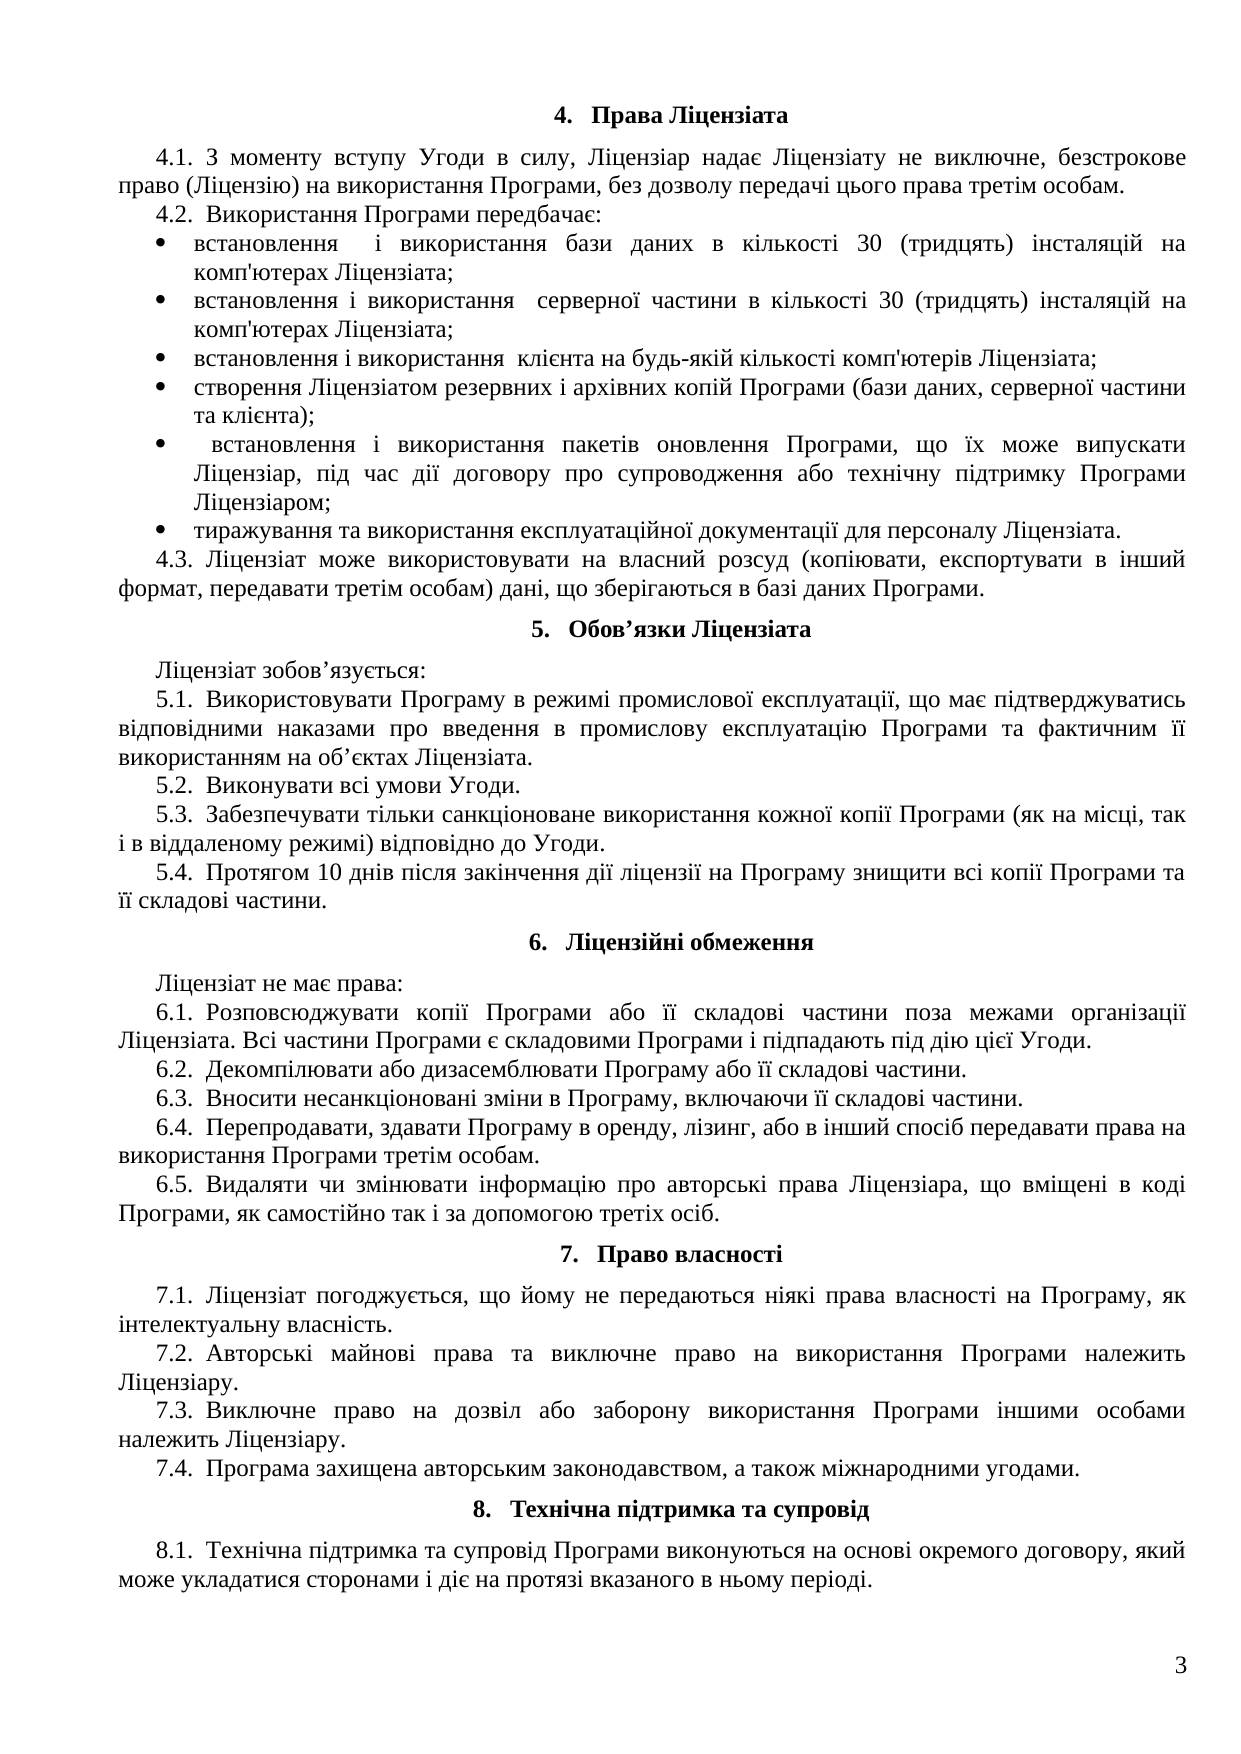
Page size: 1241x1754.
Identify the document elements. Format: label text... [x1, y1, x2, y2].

list Забезпечувати тільки санкціоноване використання кожної копії Програми (як на місці, так і в віддаленому режимі) відповідно до Угоди. [118, 799, 1187, 857]
list Авторські майнові права та виключне право на використання Програми належить Ліцензіару. [118, 1338, 1187, 1395]
list Використання Програми передбачає: [118, 199, 1187, 228]
list Виконувати всі умови Угоди. [118, 770, 1187, 799]
text Ліцензіат не має права: [118, 968, 1187, 997]
list З моменту вступу Угоди в силу, Ліцензіар надає Ліцензіату не виключне, безстрокове право (Ліцензію) на використання Програми, без дозволу передачі цього права третім особам. [118, 142, 1187, 199]
subtitle Право власності [155, 1239, 1187, 1268]
list Використовувати Програму в режимі промислової експлуатації, що має підтверджуватись відповідними наказами про введення в промислову експлуатацію Програми та фактичним її використанням на об’єктах Ліцензіата. [118, 684, 1187, 770]
list Технічна підтримка та супровід Програми виконуються на основі окремого договору, який може укладатися сторонами і діє на протязі вказаного в ньому періоді. [118, 1535, 1187, 1593]
list Виключне право на дозвіл або заборону використання Програми іншими особами належить Ліцензіару. [118, 1395, 1187, 1453]
list Перепродавати, здавати Програму в оренду, лізинг, або в інший спосіб передавати права на використання Програми третім особам. [118, 1112, 1187, 1169]
list встановлення і використання бази даних в кількості 30 (тридцять) інсталяцій на комп'ютерах Ліцензіата; [156, 228, 1187, 285]
list встановлення і використання пакетів оновлення Програми, що їх може випускати Ліцензіар, під час дії договору про супроводження або технічну підтримку Програми Ліцензіаром; [156, 429, 1187, 515]
list Програма захищена авторським законодавством, а також міжнародними угодами. [118, 1453, 1187, 1482]
list створення Ліцензіатом резервних і архівних копій Програми (бази даних, серверної частини та клієнта); [156, 372, 1187, 429]
list встановлення і використання серверної частини в кількості 30 (тридцять) інсталяцій на комп'ютерах Ліцензіата; [156, 285, 1187, 343]
list Вносити несанкціоновані зміни в Програму, включаючи її складові частини. [118, 1083, 1187, 1112]
list тиражування та використання експлуатаційної документації для персоналу Ліцензіата. [156, 515, 1187, 544]
text Ліцензіат зобов’язується: [118, 655, 1187, 684]
subtitle Ліцензійні обмеження [155, 927, 1187, 955]
list Ліцензіат погоджується, що йому не передаються ніякі права власності на Програму, як інтелектуальну власність. [118, 1280, 1187, 1338]
list Декомпілювати або дизасемблювати Програму або її складові частини. [118, 1054, 1187, 1083]
list Протягом 10 днів після закінчення дії ліцензії на Програму знищити всі копії Програми та її складові частини. [118, 857, 1187, 914]
list Розповсюджувати копії Програми або її складові частини поза межами організації Ліцензіата. Всі частини Програми є складовими Програми і підпадають під дію цієї Угоди. [118, 997, 1187, 1054]
subtitle Обов’язки Ліцензіата [155, 614, 1187, 643]
list Видаляти чи змінювати інформацію про авторські права Ліцензіара, що вміщені в коді Програми, як самостійно так і за допомогою третіх осіб. [118, 1169, 1187, 1227]
subtitle Технічна підтримка та супровід [155, 1494, 1187, 1523]
list встановлення і використання клієнта на будь-якій кількості комп'ютерів Ліцензіата; [156, 343, 1187, 372]
subtitle Права Ліцензіата [155, 100, 1187, 129]
list Ліцензіат може використовувати на власний розсуд (копіювати, експортувати в інший формат, передавати третім особам) дані, що зберігаються в базі даних Програми. [118, 544, 1187, 602]
